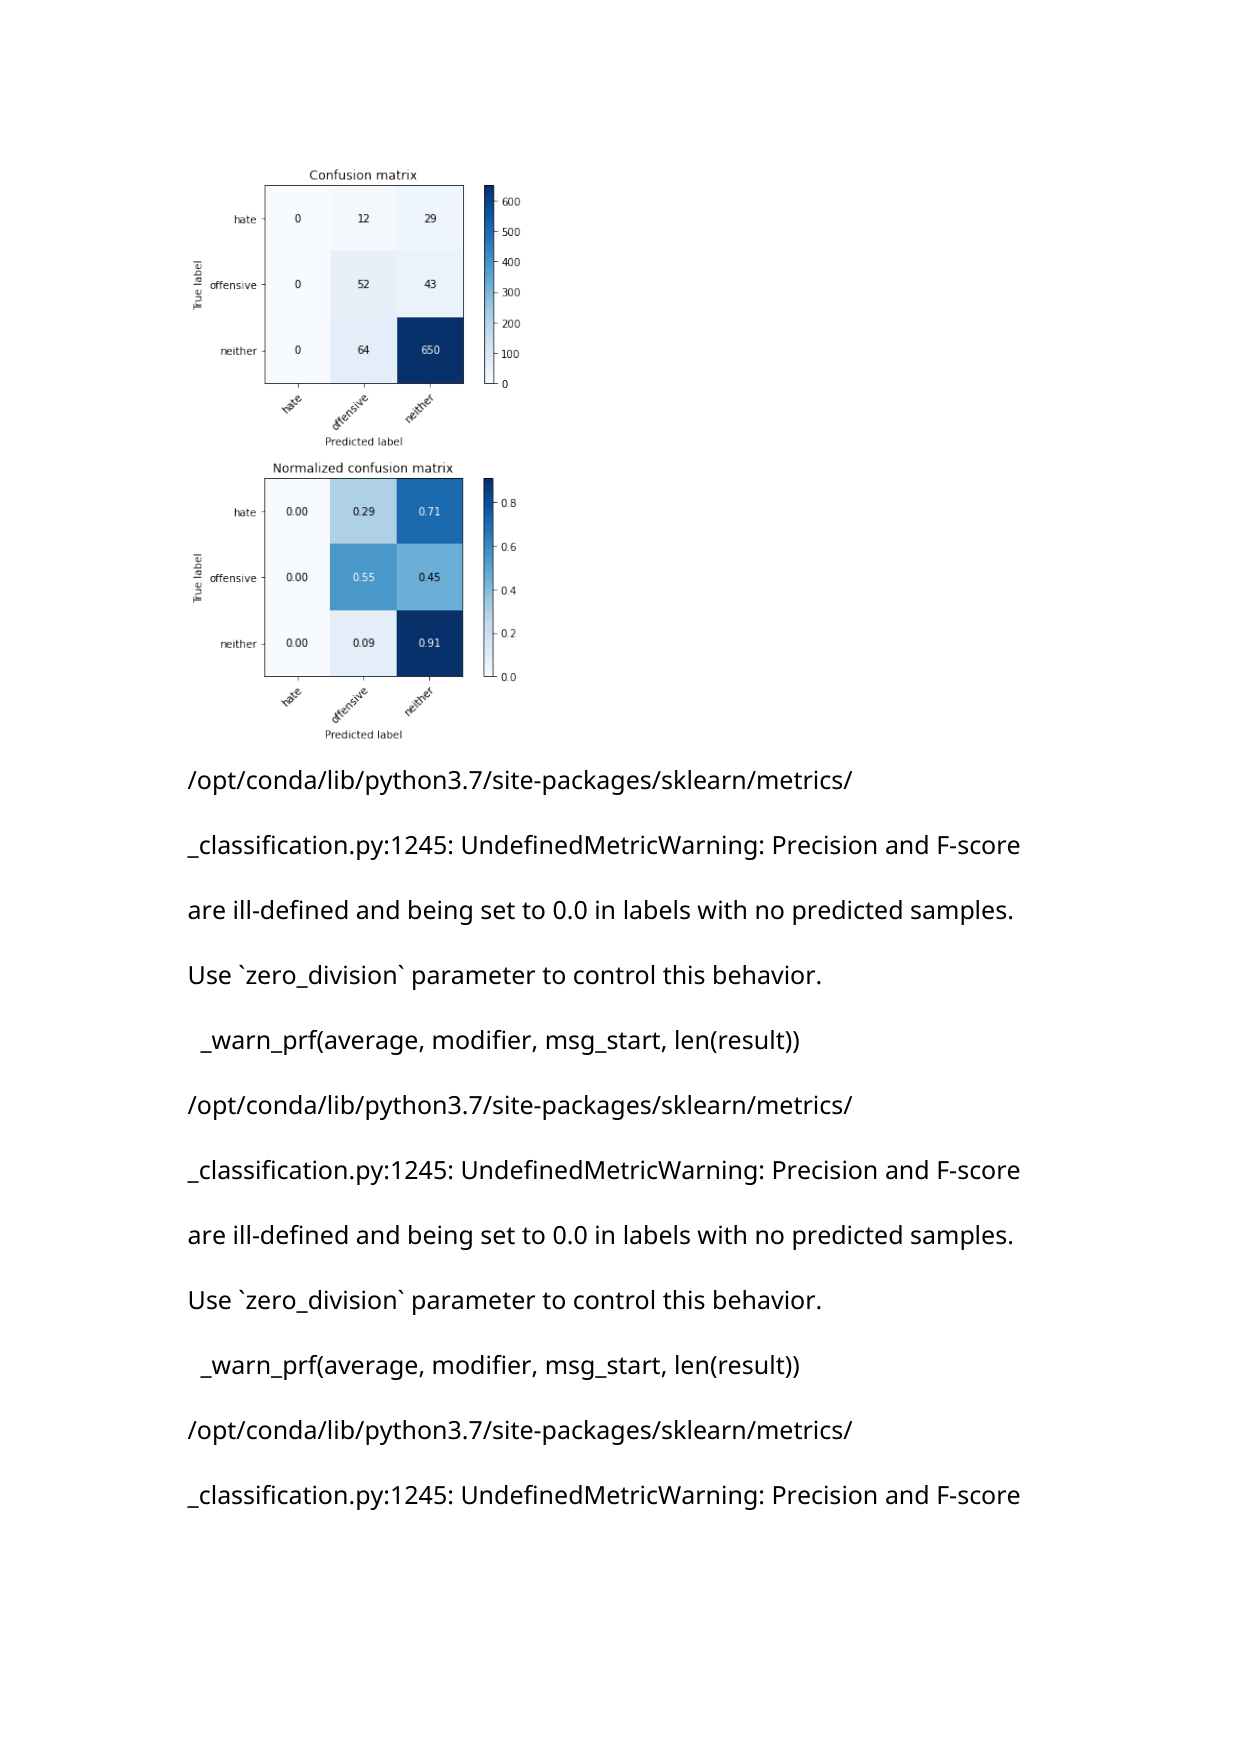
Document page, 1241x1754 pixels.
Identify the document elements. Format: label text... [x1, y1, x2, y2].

picture [187, 162, 528, 454]
text _warn_prf(average, modifier, msg_start, len(result)) [187, 1007, 1053, 1072]
picture [187, 455, 524, 747]
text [187, 1397, 1053, 1527]
text _warn_prf(average, modifier, msg_start, len(result)) [187, 1332, 1053, 1397]
